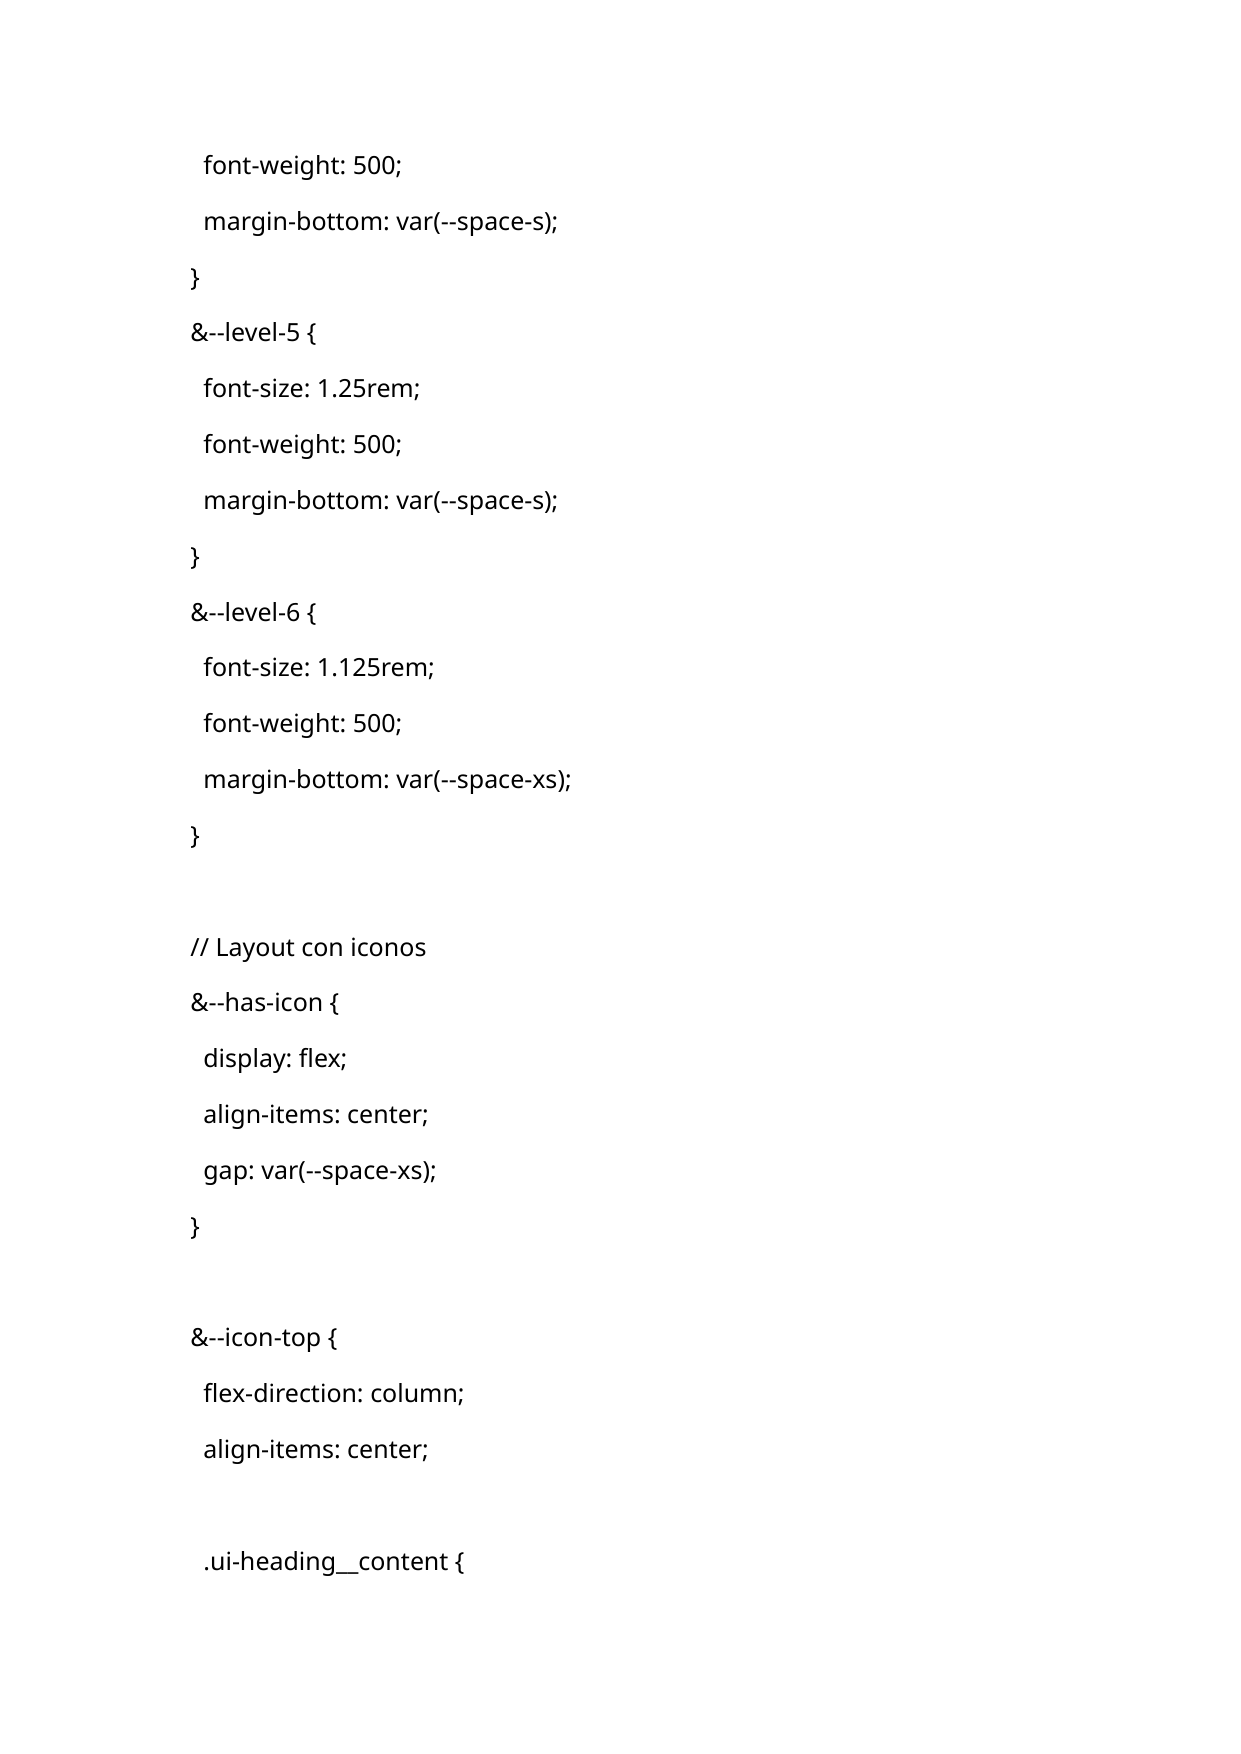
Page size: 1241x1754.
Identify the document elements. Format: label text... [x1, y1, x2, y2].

text font-weight: 500; [177, 706, 1063, 740]
text &--has-icon { [177, 985, 1063, 1019]
text .ui-heading__content { [177, 1543, 1063, 1577]
text margin-bottom: var(--space-s); [177, 203, 1063, 237]
text } [177, 818, 1063, 852]
text font-weight: 500; [177, 427, 1063, 461]
text // Layout con iconos [177, 929, 1063, 963]
text &--icon-top { [177, 1320, 1063, 1354]
text font-size: 1.125rem; [177, 650, 1063, 684]
text font-size: 1.25rem; [177, 371, 1063, 405]
text flex-direction: column; [177, 1376, 1063, 1410]
text &--level-6 { [177, 594, 1063, 628]
text display: flex; [177, 1041, 1063, 1075]
text font-weight: 500; [177, 148, 1063, 182]
text margin-bottom: var(--space-s); [177, 483, 1063, 517]
text align-items: center; [177, 1097, 1063, 1131]
text &--level-5 { [177, 315, 1063, 349]
text } [177, 538, 1063, 572]
text gap: var(--space-xs); [177, 1153, 1063, 1187]
text } [177, 259, 1063, 293]
text margin-bottom: var(--space-xs); [177, 762, 1063, 796]
text align-items: center; [177, 1432, 1063, 1466]
text } [177, 1208, 1063, 1242]
